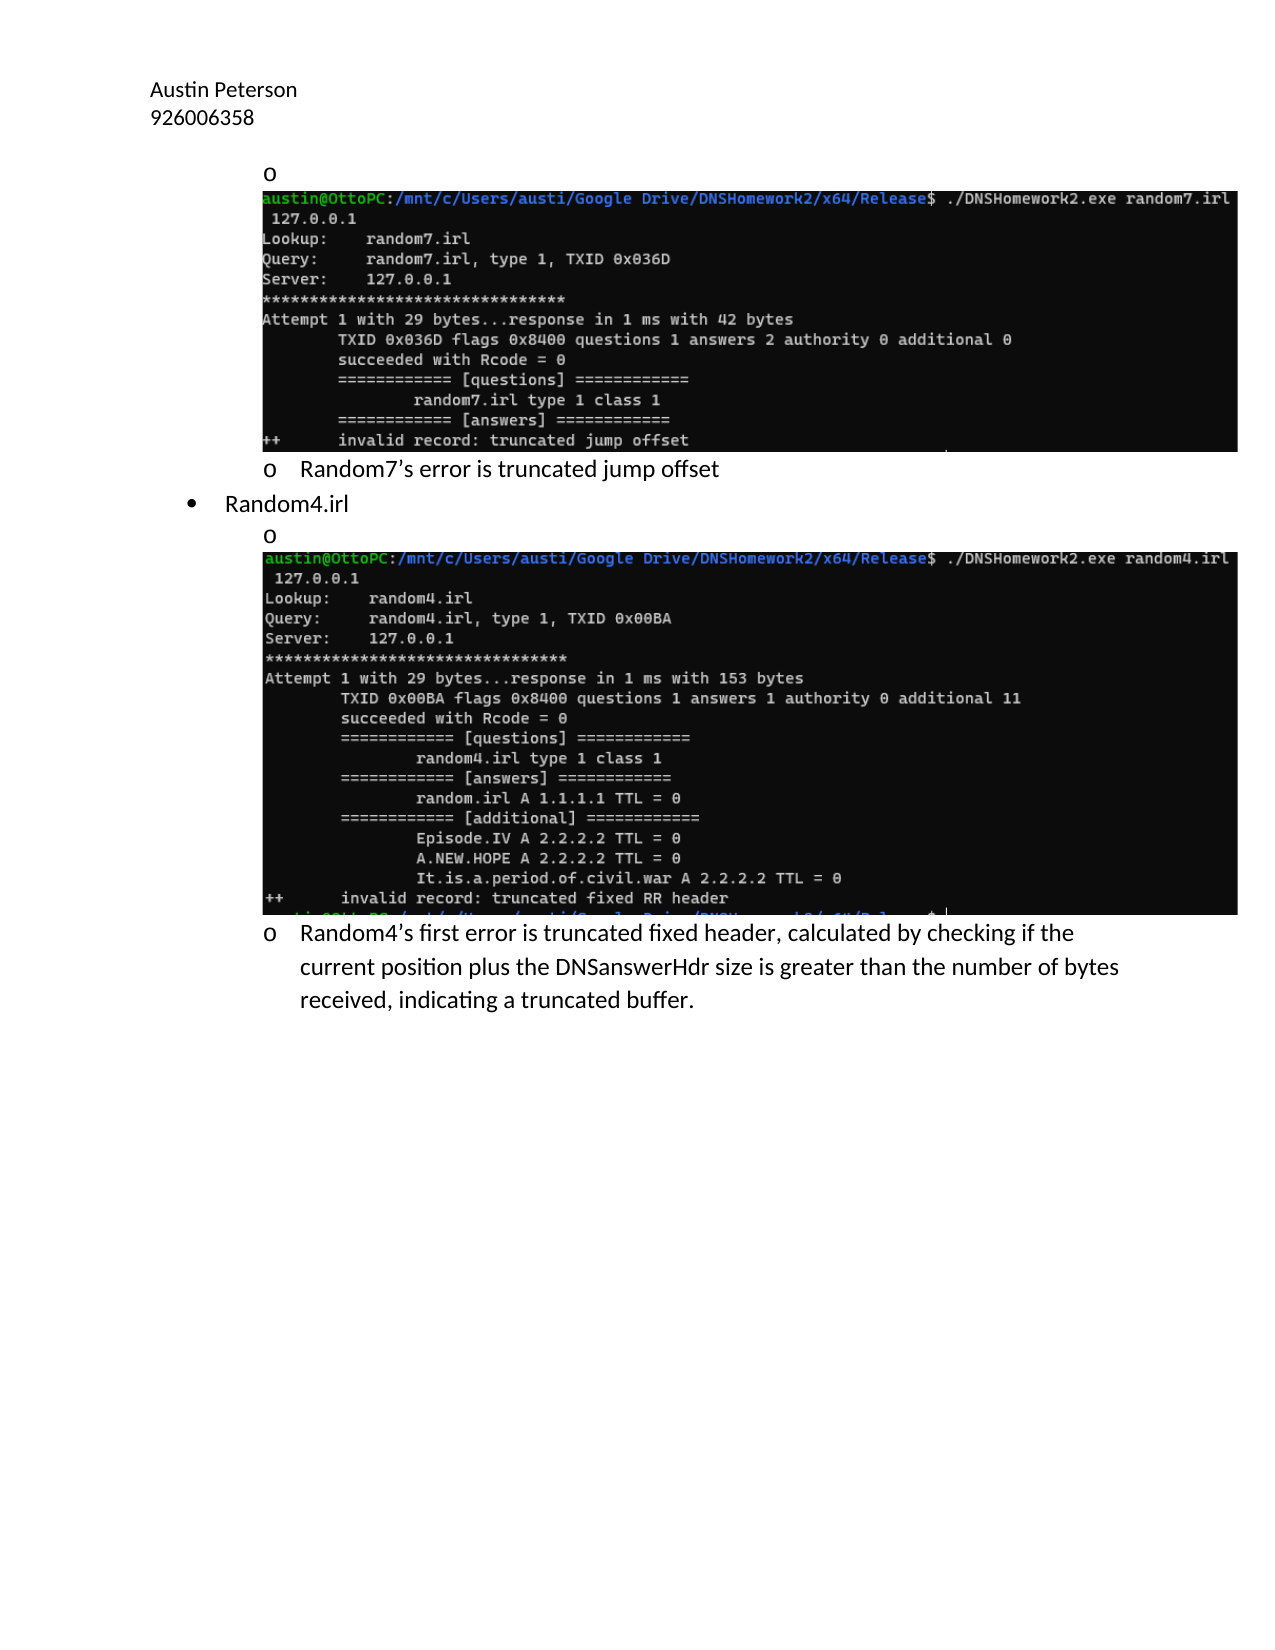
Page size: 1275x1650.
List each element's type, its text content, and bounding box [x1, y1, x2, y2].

picture [262, 191, 1238, 452]
picture [262, 552, 1238, 915]
list Random7’s error is truncated jump offset [262, 453, 1125, 485]
list Random4’s first error is truncated fixed header, calculated by checking if the current position plus the DNSanswerHdr size is greater than the number of bytes received, indicating a truncated buffer. [262, 917, 1125, 1014]
list Random4.irl [187, 488, 1125, 518]
